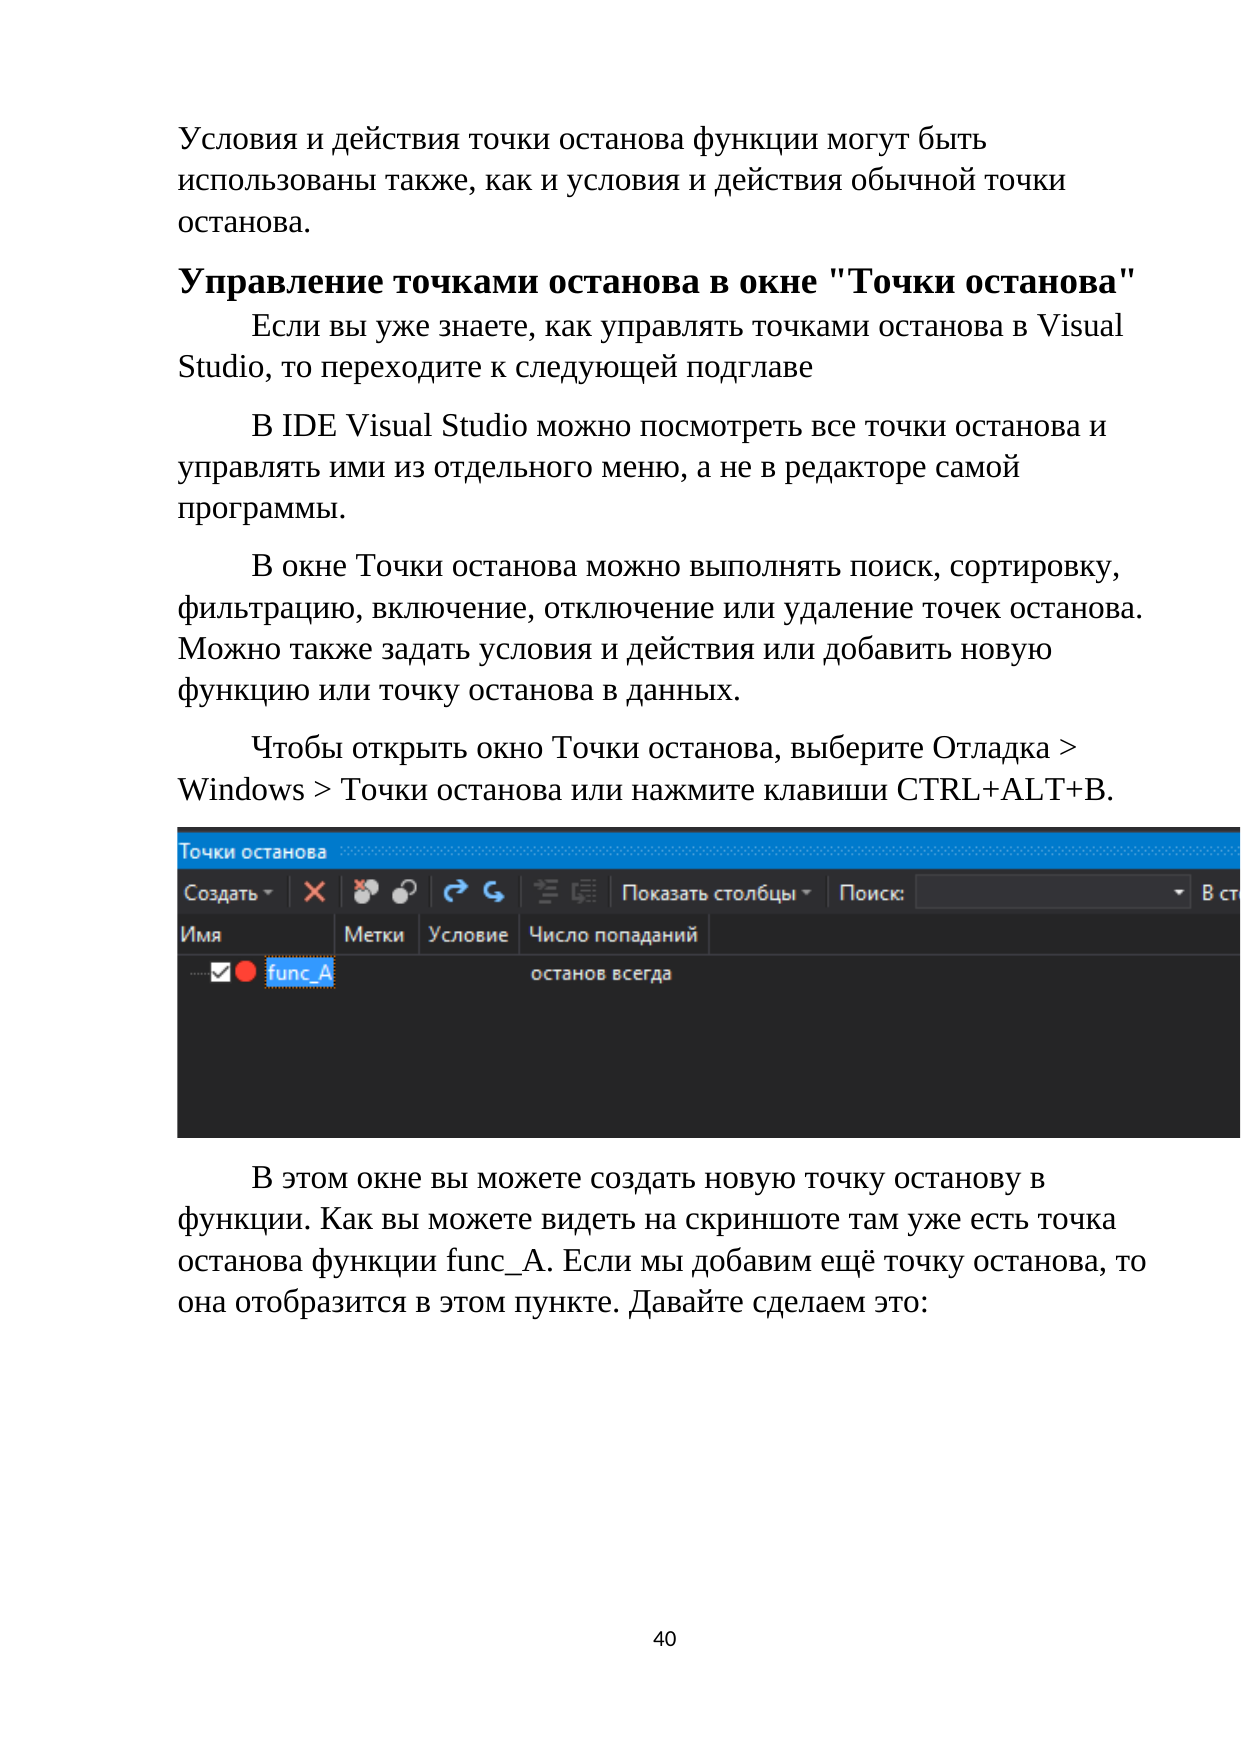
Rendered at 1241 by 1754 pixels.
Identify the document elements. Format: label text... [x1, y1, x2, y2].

picture [177, 827, 1241, 1138]
text В этом окне вы можете создать новую точку останову в функции. Как вы можете видеть на скриншоте там уже есть точка останова функции func_A. Если мы добавим ещё точку останова, то она отобразится в этом пункте. Давайте сделаем это: [177, 1157, 1152, 1319]
text Управление точками останова в окне "Точки останова" [177, 259, 1152, 302]
text Если вы уже знаете, как управлять точками останова в Visual Studio, то переходите к следующей подглаве [177, 305, 1152, 385]
text В IDE Visual Studio можно посмотреть все точки останова и управлять ими из отдельного меню, а не в редакторе самой программы. [177, 405, 1152, 526]
text Условия и действия точки останова функции могут быть использованы также, как и условия и действия обычной точки останова. [177, 118, 1152, 239]
text Чтобы открыть окно Точки останова, выберите Отладка > Windows > Точки останова или нажмите клавиши CTRL+ALT+B. [177, 728, 1152, 807]
text В окне Точки останова можно выполнять поиск, сортировку, фильтрацию, включение, отключение или удаление точек останова. Можно также задать условия и действия или добавить новую функцию или точку останова в данных. [177, 546, 1152, 708]
